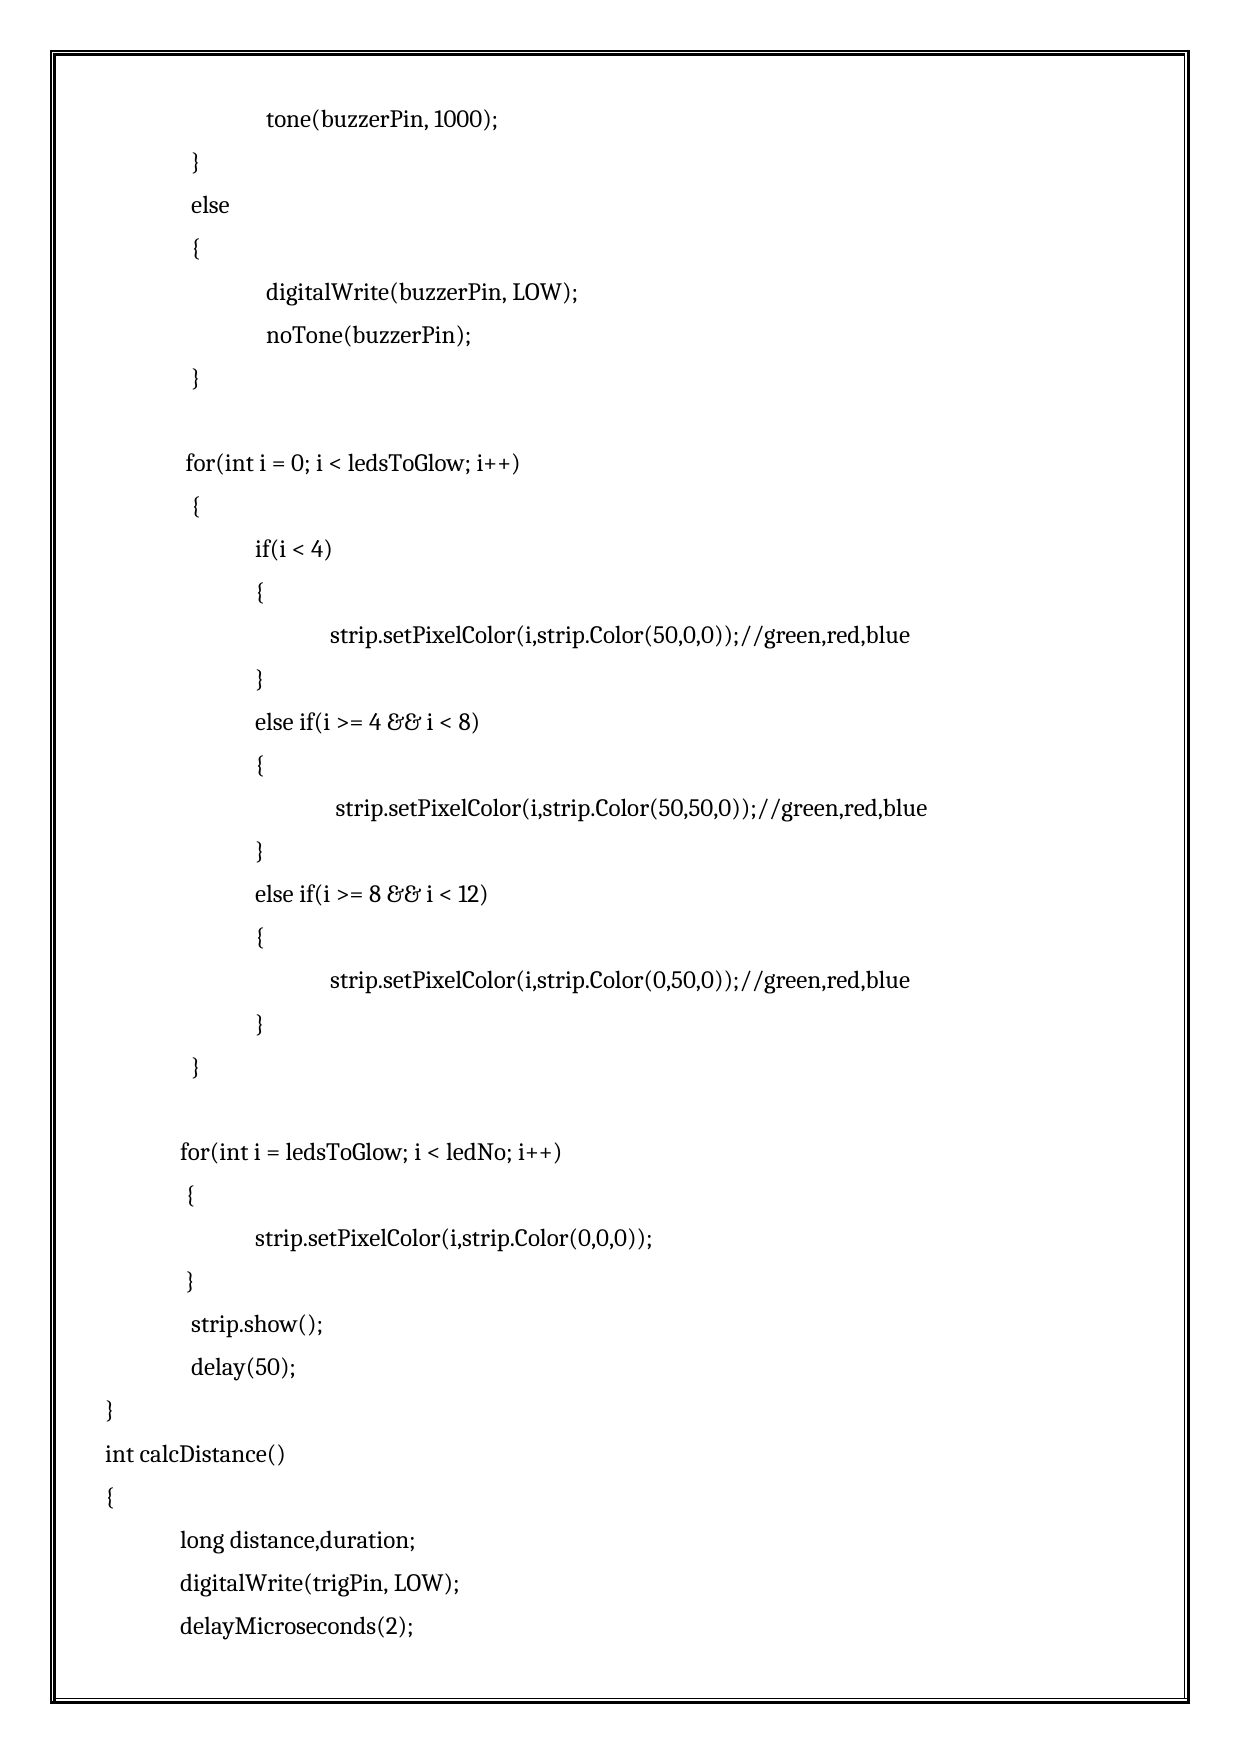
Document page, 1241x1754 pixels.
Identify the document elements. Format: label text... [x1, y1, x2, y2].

text strip.setPixelColor(i,strip.Color(0,0,0)); [180, 1224, 1135, 1253]
text digitalWrite(trigPin, LOW); [105, 1569, 1135, 1598]
text long distance,duration; [105, 1526, 1135, 1554]
text { [180, 751, 1135, 779]
text } [180, 1053, 1135, 1081]
text strip.setPixelColor(i,strip.Color(50,50,0));//green,red,blue [180, 794, 1135, 823]
text else [180, 191, 1135, 220]
text { [180, 578, 1135, 607]
text else if(i >= 4 && i < 8) [180, 708, 1135, 736]
text for(int i = 0; i < ledsToGlow; i++) [180, 449, 1135, 478]
text } [180, 1267, 1135, 1296]
text strip.setPixelColor(i,strip.Color(0,50,0));//green,red,blue [180, 966, 1135, 995]
text int calcDistance() [105, 1439, 1135, 1468]
text { [180, 492, 1135, 521]
text } [180, 364, 1135, 392]
text } [180, 148, 1135, 177]
text { [180, 234, 1135, 263]
text strip.setPixelColor(i,strip.Color(50,0,0));//green,red,blue [180, 621, 1135, 650]
text } [105, 1396, 1135, 1425]
text strip.show(); [180, 1310, 1135, 1339]
text digitalWrite(buzzerPin, LOW); [180, 277, 1135, 306]
text } [180, 664, 1135, 693]
text } [180, 837, 1135, 866]
text for(int i = ledsToGlow; i < ledNo; i++) [180, 1138, 1135, 1166]
text } [180, 1009, 1135, 1038]
text tone(buzzerPin, 1000); [180, 105, 1135, 134]
text delay(50); [180, 1353, 1135, 1382]
text { [105, 1483, 1135, 1511]
text if(i < 4) [180, 535, 1135, 564]
text delayMicroseconds(2); [105, 1612, 1135, 1641]
text { [180, 1181, 1135, 1209]
text { [180, 923, 1135, 952]
text noTone(buzzerPin); [180, 321, 1135, 349]
text else if(i >= 8 && i < 12) [180, 880, 1135, 909]
